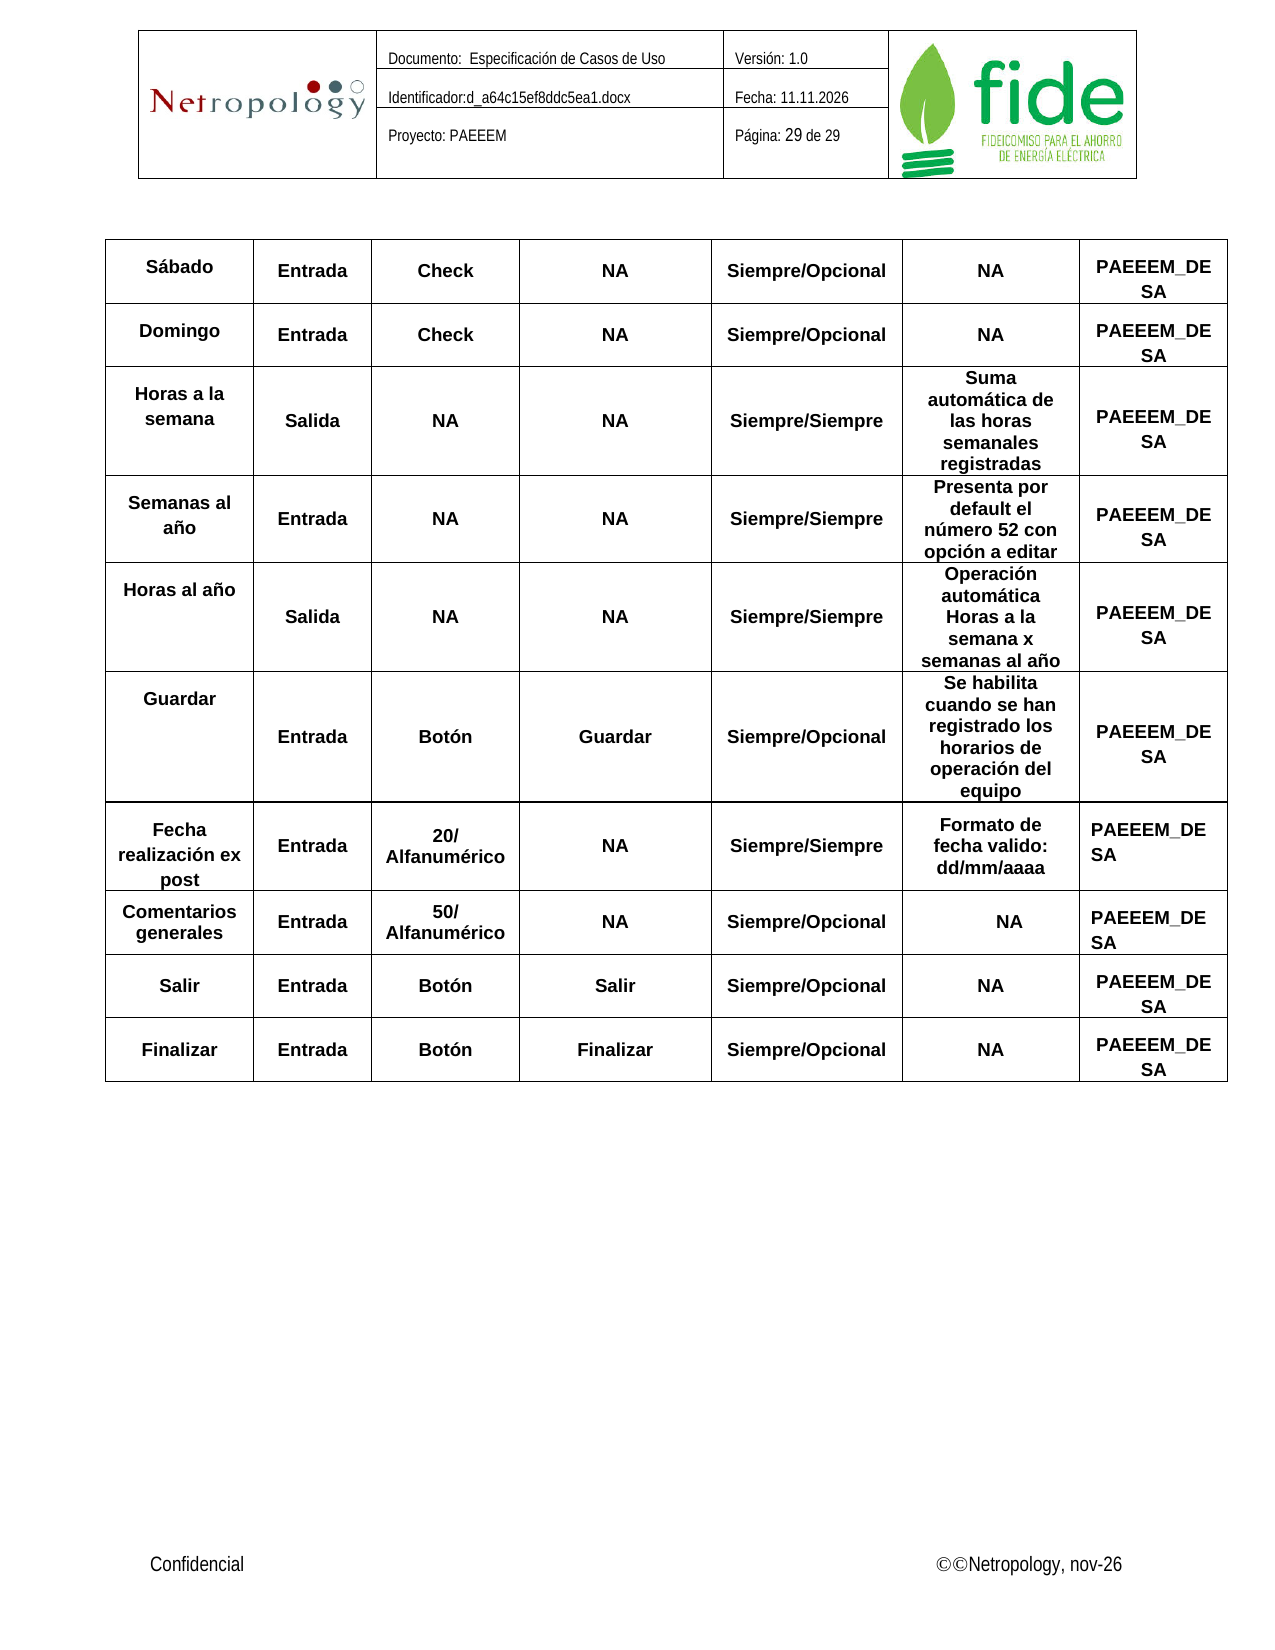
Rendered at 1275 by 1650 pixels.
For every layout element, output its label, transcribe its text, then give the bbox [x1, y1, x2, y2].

table_cell Sábado [106, 240, 253, 302]
table_cell PAEEEM_DESA [1080, 367, 1227, 475]
table_cell Botón [372, 1018, 519, 1081]
table_cell PAEEEM_DESA [1080, 240, 1227, 302]
table_cell PAEEEM_DESA [1080, 803, 1227, 890]
table_cell Comentarios generales [106, 891, 253, 953]
table_cell NA [520, 891, 711, 953]
table_cell Entrada [254, 955, 371, 1017]
table_cell Horas a la semana [106, 367, 253, 475]
table_cell PAEEEM_DESA [1080, 476, 1227, 562]
table_cell Entrada [254, 891, 371, 953]
table_cell Salida [254, 367, 371, 475]
table_cell Siempre/Siempre [712, 367, 902, 475]
table_cell Entrada [254, 240, 371, 302]
table_cell Formato de fecha valido: dd/mm/aaaa [903, 803, 1079, 890]
table_cell Domingo [106, 304, 253, 366]
table_cell Siempre/Opcional [712, 240, 902, 302]
table_cell Operación automática Horas a la semana x semanas al año [903, 563, 1079, 671]
table_cell Siempre/Opcional [712, 891, 902, 953]
table_cell NA [372, 563, 519, 671]
picture [150, 80, 365, 119]
table_cell 50/Alfanumérico [372, 891, 519, 953]
table_cell Horas al año [106, 563, 253, 671]
table_cell NA [520, 476, 711, 562]
table_cell Finalizar [520, 1018, 711, 1081]
table_cell Se habilita cuando se han registrado los horarios de operación del equipo [903, 672, 1079, 801]
table_cell Siempre/Opcional [712, 672, 902, 801]
table_cell Salir [520, 955, 711, 1017]
table_cell Siempre/Opcional [712, 955, 902, 1017]
table_cell Finalizar [106, 1018, 253, 1081]
table_cell Salida [254, 563, 371, 671]
table_cell PAEEEM_DESA [1080, 563, 1227, 671]
table_cell Siempre/Siempre [712, 476, 902, 562]
table_cell NA [372, 476, 519, 562]
table_cell NA [903, 1018, 1079, 1081]
table_cell PAEEEM_DESA [1080, 955, 1227, 1017]
table_cell NA [372, 367, 519, 475]
table_cell Siempre/Opcional [712, 1018, 902, 1081]
table_cell Salir [106, 955, 253, 1017]
table_cell PAEEEM_DESA [1080, 304, 1227, 366]
table_cell NA [903, 891, 1079, 953]
table_cell NA [520, 803, 711, 890]
table_cell PAEEEM_DESA [1080, 891, 1227, 953]
table_cell Siempre/Siempre [712, 803, 902, 890]
table_cell Guardar [106, 672, 253, 801]
table_cell Entrada [254, 803, 371, 890]
table_cell Check [372, 240, 519, 302]
table_cell Entrada [254, 476, 371, 562]
table_cell NA [520, 240, 711, 302]
table_cell NA [903, 955, 1079, 1017]
table_cell PAEEEM_DESA [1080, 672, 1227, 801]
table_cell PAEEEM_DESA [1080, 1018, 1227, 1081]
picture [900, 43, 1124, 178]
table_cell Check [372, 304, 519, 366]
table_cell 20/Alfanumérico [372, 803, 519, 890]
table_cell Siempre/Opcional [712, 304, 902, 366]
table_cell Suma automática de las horas semanales registradas [903, 367, 1079, 475]
table_cell Presenta por default el número 52 con opción a editar [903, 476, 1079, 562]
table_cell NA [520, 563, 711, 671]
table_cell NA [903, 304, 1079, 366]
table_cell Entrada [254, 304, 371, 366]
table_cell NA [903, 240, 1079, 302]
table_cell Entrada [254, 1018, 371, 1081]
table_cell NA [520, 367, 711, 475]
table_cell Entrada [254, 672, 371, 801]
table_cell Fecha realización ex post [106, 803, 253, 890]
table_cell Siempre/Siempre [712, 563, 902, 671]
table_cell Botón [372, 955, 519, 1017]
table_cell Botón [372, 672, 519, 801]
table_cell NA [520, 304, 711, 366]
table_cell Semanas al año [106, 476, 253, 562]
table_cell Guardar [520, 672, 711, 801]
